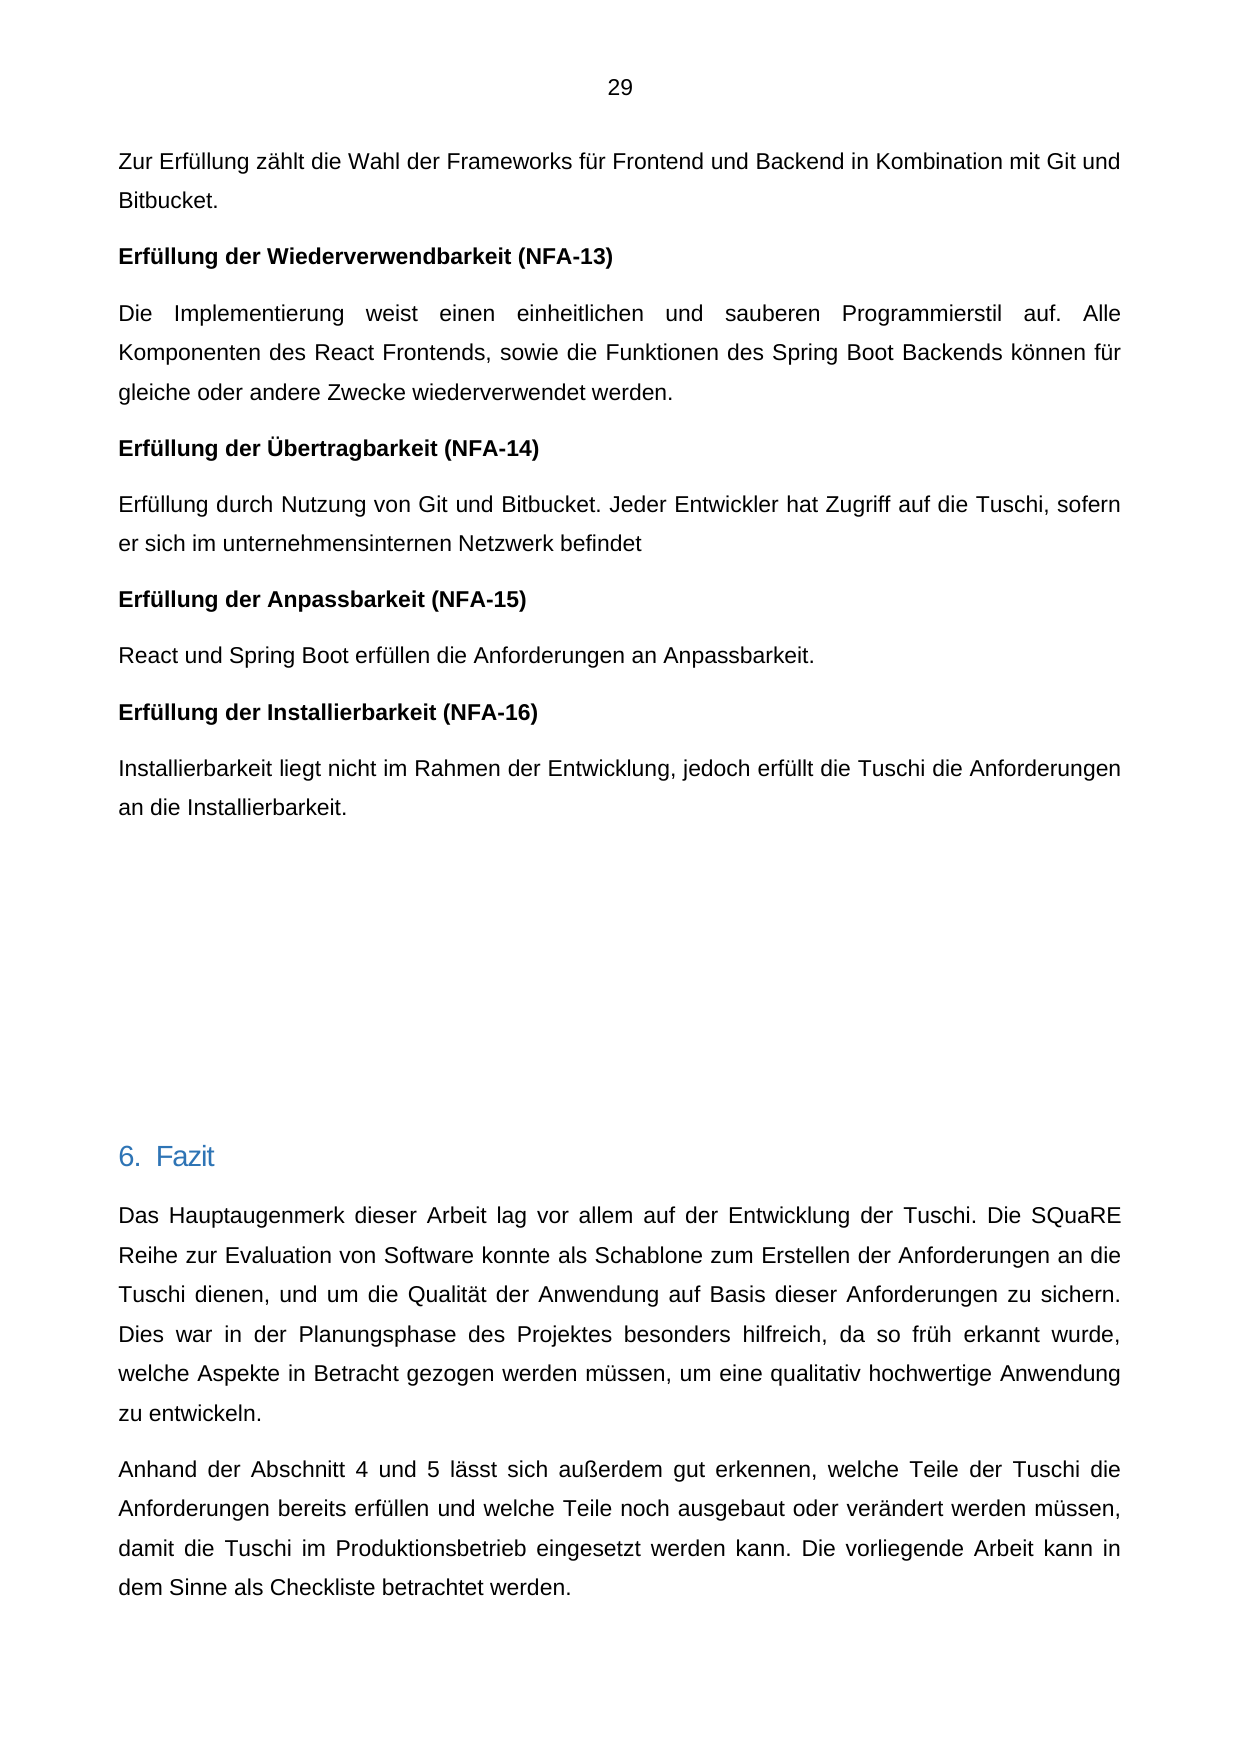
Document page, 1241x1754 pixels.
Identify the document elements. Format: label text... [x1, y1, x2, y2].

text Erfüllung der Übertragbarkeit (NFA-14) [118, 434, 1122, 461]
text Zur Erfüllung zählt die Wahl der Frameworks für Frontend und Backend in Kombination mit Git und Bitbucket. [118, 148, 1122, 213]
text Erfüllung durch Nutzung von Git und Bitbucket. Jeder Entwickler hat Zugriff auf die Tuschi, sofern er sich im unternehmensinternen Netzwerk befindet [118, 491, 1122, 557]
text Die Implementierung weist einen einheitlichen und sauberen Programmierstil auf. Alle Komponenten des React Frontends, sowie die Funktionen des Spring Boot Backends können für gleiche oder andere Zwecke wiederverwendet werden. [118, 299, 1122, 405]
text Erfüllung der Wiederverwendbarkeit (NFA-13) [118, 243, 1122, 270]
text Das Hauptaugenmerk dieser Arbeit lag vor allem auf der Entwicklung der Tuschi. Die SQuaRE Reihe zur Evaluation von Software konnte als Schablone zum Erstellen der Anforderungen an die Tuschi dienen, und um die Qualität der Anwendung auf Basis dieser Anforderungen zu sichern. Dies war in der Planungsphase des Projektes besonders hilfreich, da so früh erkannt wurde, welche Aspekte in Betracht gezogen werden müssen, um eine qualitativ hochwertige Anwendung zu entwickeln. [118, 1202, 1122, 1426]
subtitle Fazit [118, 1139, 1122, 1173]
text React und Spring Boot erfüllen die Anforderungen an Anpassbarkeit. [118, 642, 1122, 669]
text Installierbarkeit liegt nicht im Rahmen der Entwicklung, jedoch erfüllt die Tuschi die Anforderungen an die Installierbarkeit. [118, 755, 1122, 821]
text Erfüllung der Installierbarkeit (NFA-16) [118, 699, 1122, 725]
text Erfüllung der Anpassbarkeit (NFA-15) [118, 586, 1122, 613]
